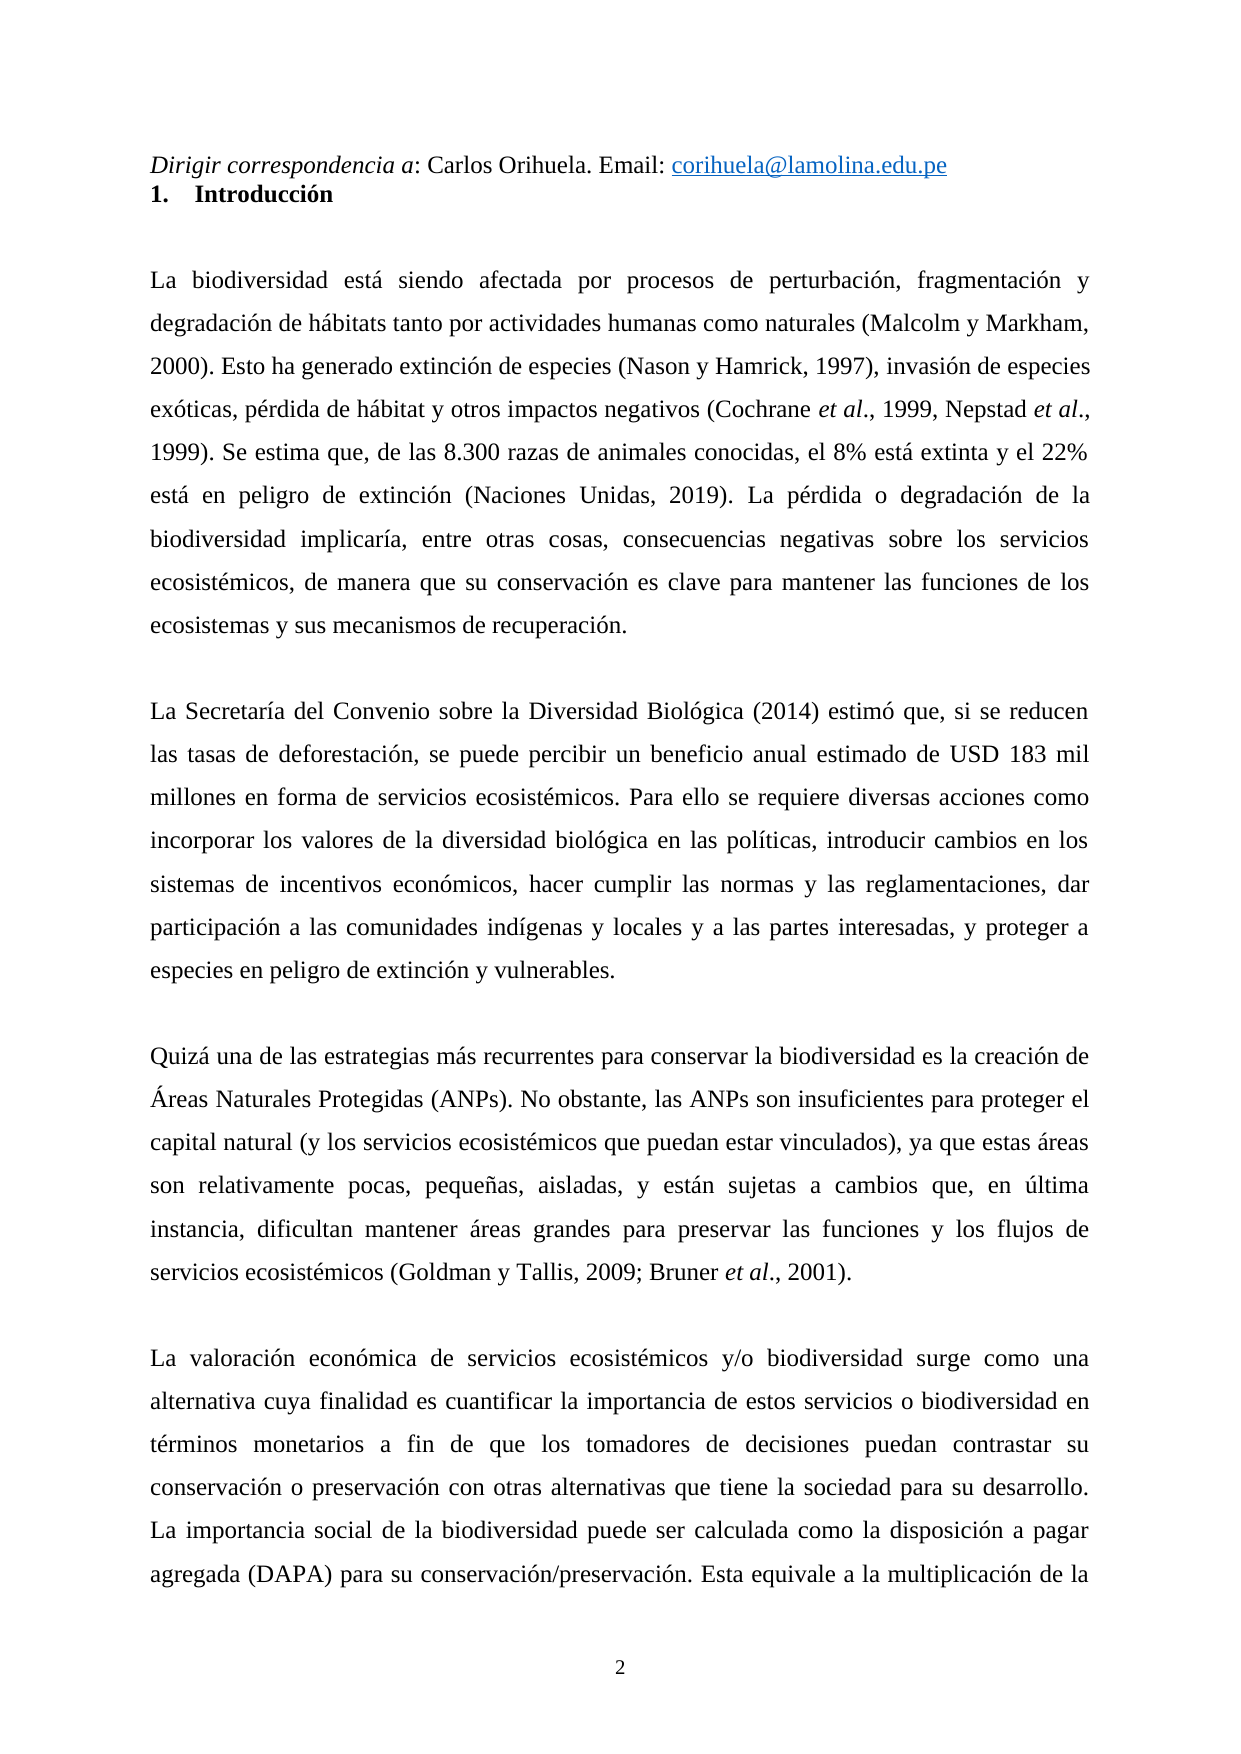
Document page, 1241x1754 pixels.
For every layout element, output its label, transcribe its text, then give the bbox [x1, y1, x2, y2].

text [150, 1343, 1090, 1587]
list Introducción [150, 179, 1090, 207]
text Quizá una de las estrategias más recurrentes para conservar la biodiversidad es la creación de Áreas Naturales Protegidas (ANPs). No obstante, las ANPs son insuficientes para proteger el capital natural (y los servicios ecosistémicos que puedan estar vinculados), ya que estas áreas son relativamente pocas, pequeñas, aisladas, y están sujetas a cambios que, en última instancia, dificultan mantener áreas grandes para preservar las funciones y los flujos de servicios ecosistémicos (Goldman y Tallis, 2009; Bruner et al., 2001). [150, 1041, 1090, 1286]
text La Secretaría del Convenio sobre la Diversidad Biológica (2014) estimó que, si se reducen las tasas de deforestación, se puede percibir un beneficio anual estimado de USD 183 mil millones en forma de servicios ecosistémicos. Para ello se requiere diversas acciones como incorporar los valores de la diversidad biológica en las políticas, introducir cambios en los sistemas de incentivos económicos, hacer cumplir las normas y las reglamentaciones, dar participación a las comunidades indígenas y locales y a las partes interesadas, y proteger a especies en peligro de extinción y vulnerables. [150, 696, 1090, 984]
text La biodiversidad está siendo afectada por procesos de perturbación, fragmentación y degradación de hábitats tanto por actividades humanas como naturales (Malcolm y Markham, 2000). Esto ha generado extinción de especies (Nason y Hamrick, 1997), invasión de especies exóticas, pérdida de hábitat y otros impactos negativos (Cochrane et al., 1999, Nepstad et al., 1999). Se estima que, de las 8.300 razas de animales conocidas, el 8% está extinta y el 22% está en peligro de extinción (Naciones Unidas, 2019). La pérdida o degradación de la biodiversidad implicaría, entre otras cosas, consecuencias negativas sobre los servicios ecosistémicos, de manera que su conservación es clave para mantener las funciones de los ecosistemas y sus mecanismos de recuperación. [150, 265, 1090, 639]
text Dirigir correspondencia a: Carlos Orihuela. Email: corihuela@lamolina.edu.pe [150, 150, 1090, 179]
